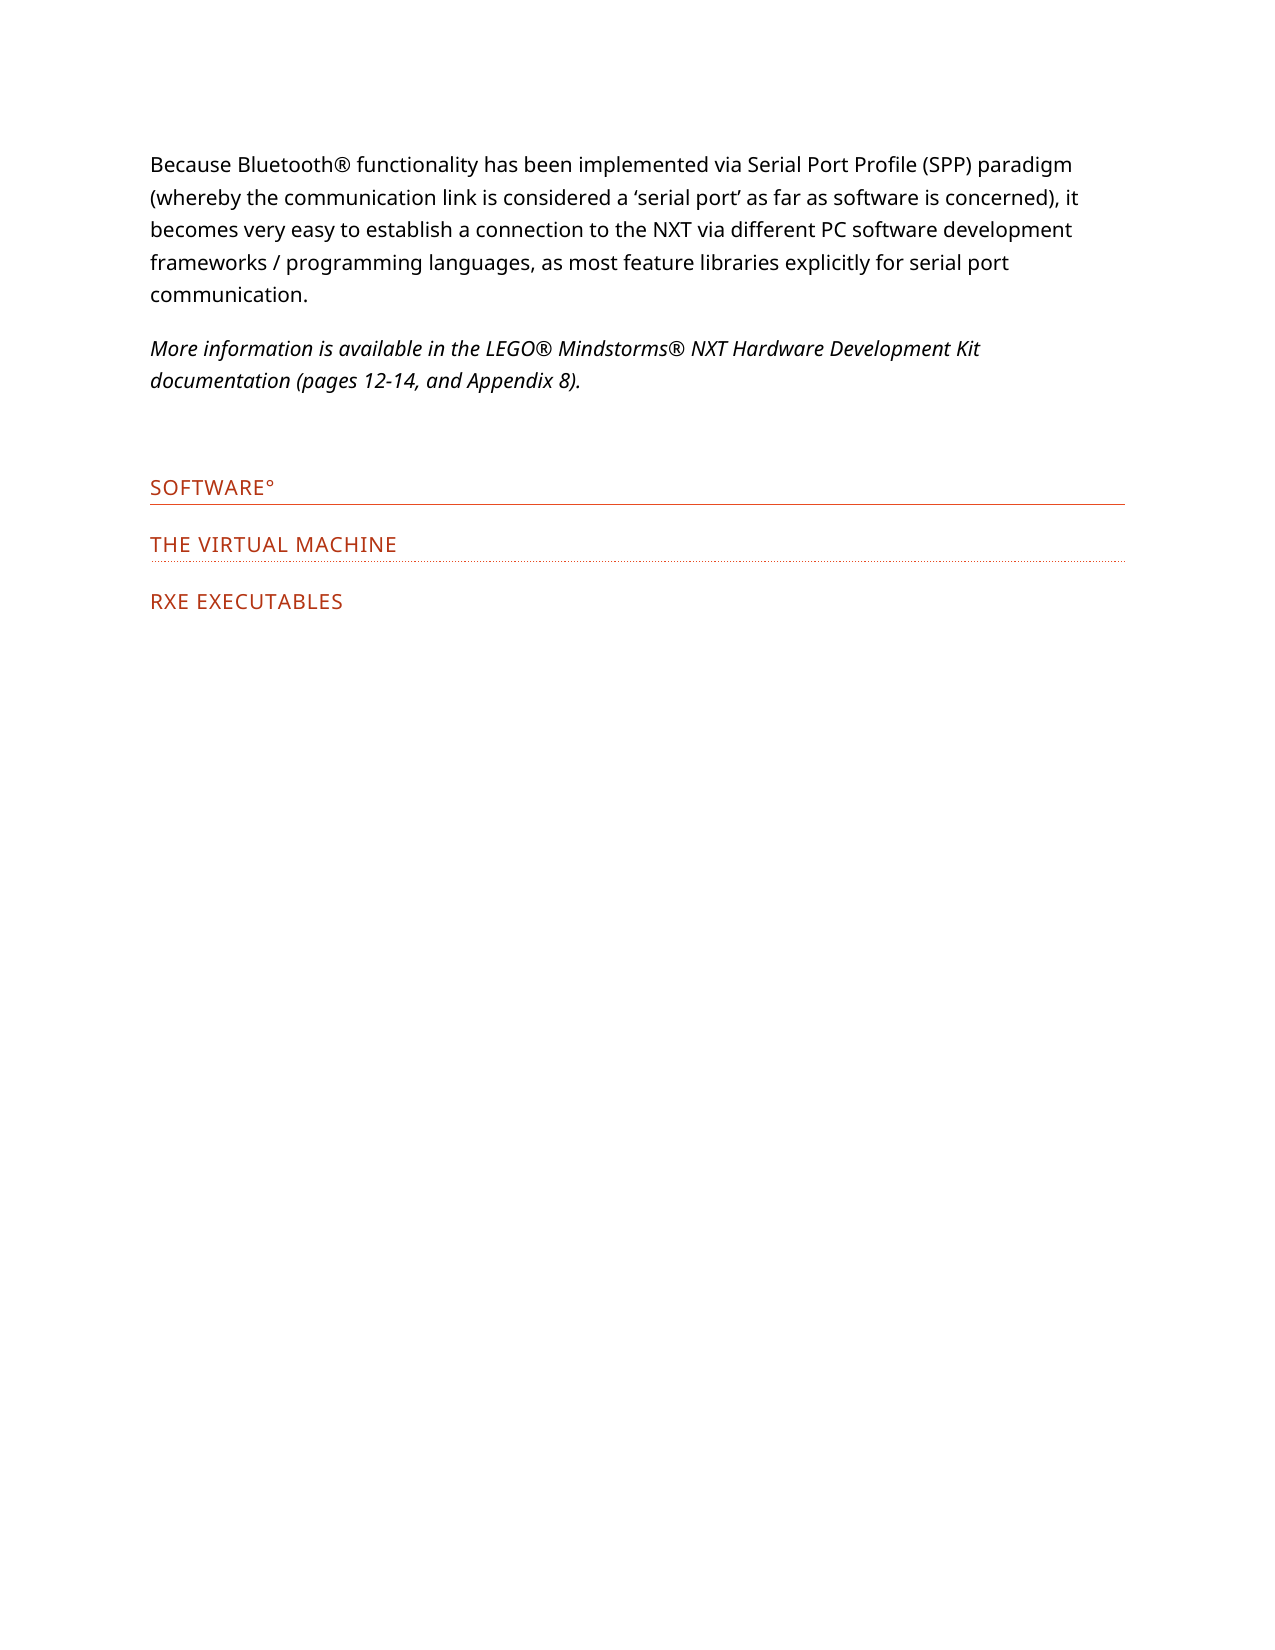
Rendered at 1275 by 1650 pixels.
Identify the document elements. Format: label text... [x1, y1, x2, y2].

subtitle Software° [150, 473, 1125, 504]
text More information is available in the LEGO® Mindstorms® NXT Hardware Development Kit documentation (pages 12-14, and Appendix 8). [150, 334, 1125, 395]
subtitle RXE Executables [150, 587, 1125, 616]
text Because Bluetooth® functionality has been implemented via Serial Port Profile (SPP) paradigm (whereby the communication link is considered a ‘serial port’ as far as software is concerned), it becomes very easy to establish a connection to the NXT via different PC software development frameworks / programming languages, as most feature libraries explicitly for serial port communication. [150, 150, 1125, 309]
subtitle The Virtual Machine [150, 530, 1125, 562]
